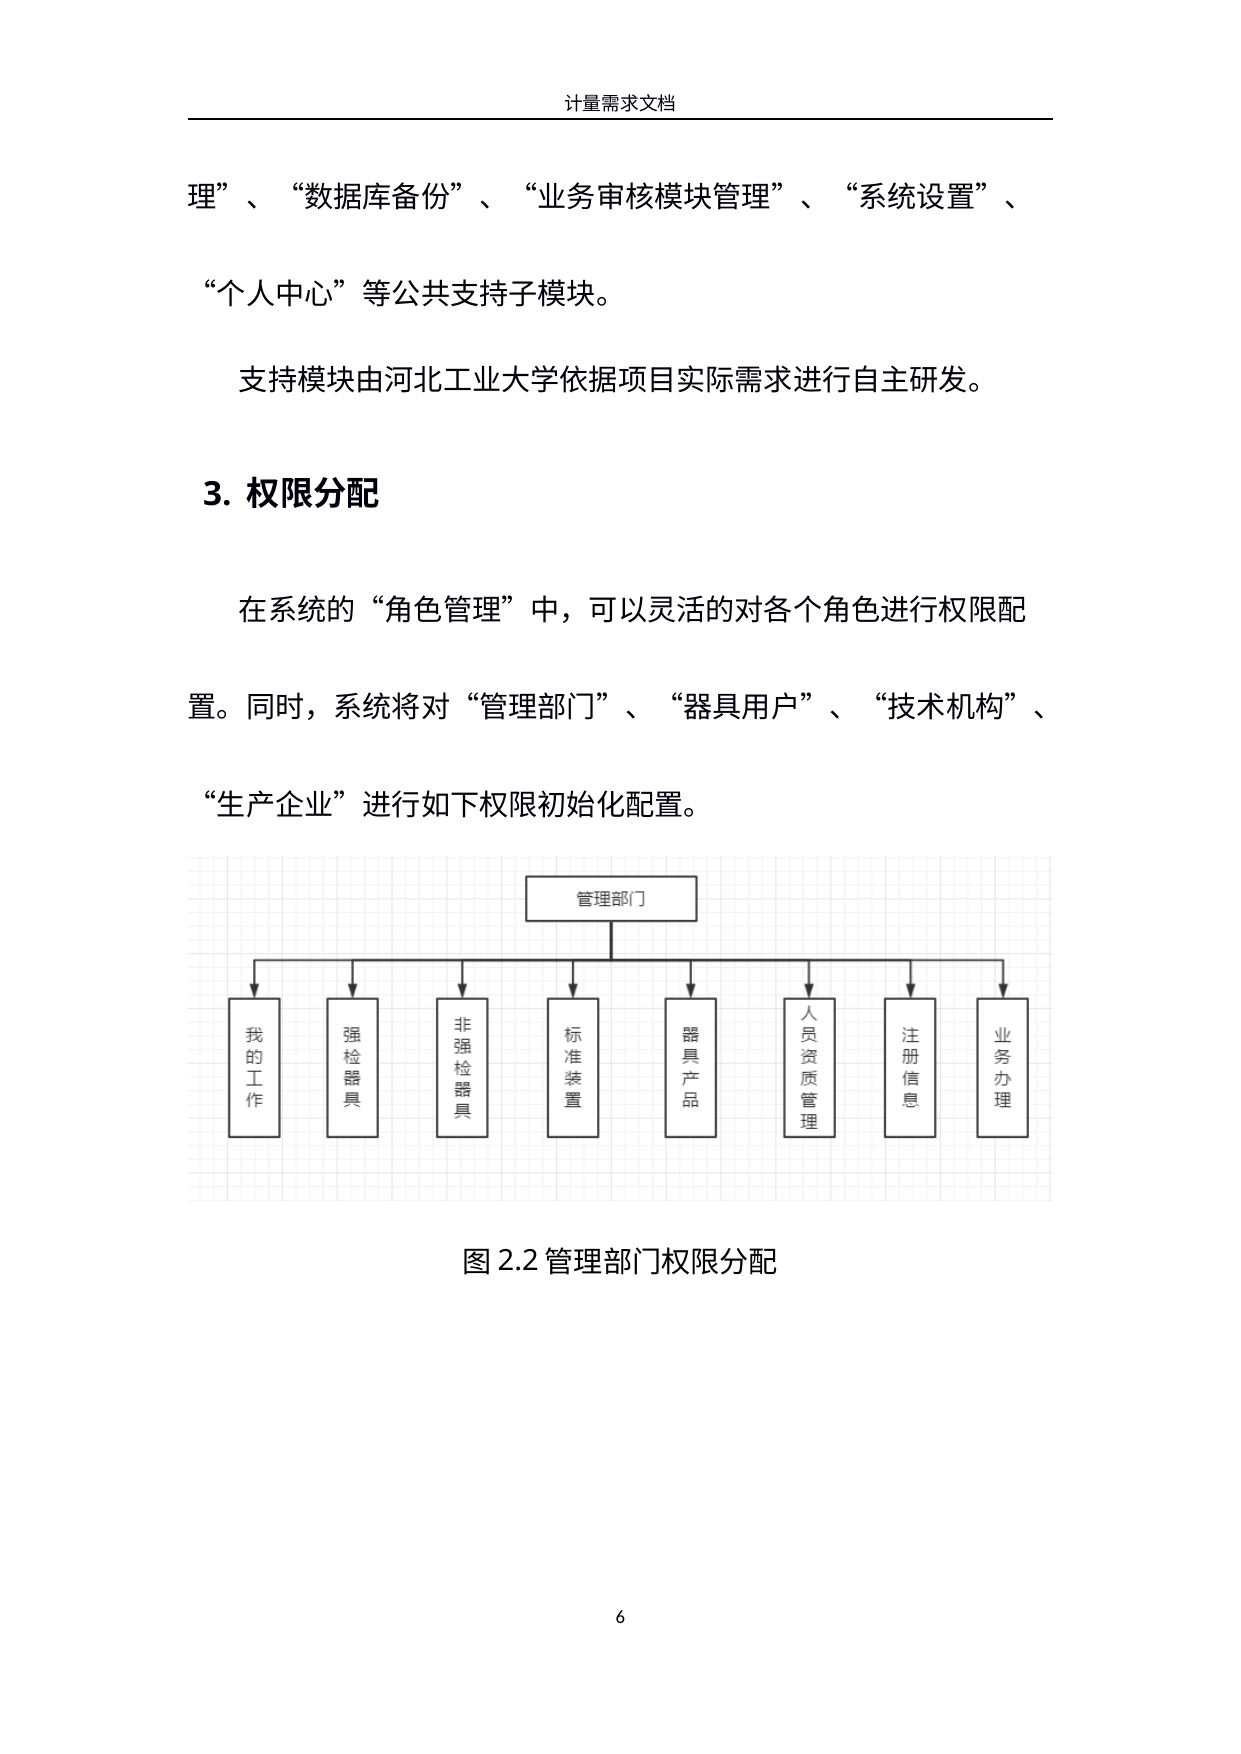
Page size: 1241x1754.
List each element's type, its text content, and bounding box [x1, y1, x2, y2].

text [187, 162, 1053, 324]
text 图2.2管理部门权限分配 [187, 1227, 1053, 1292]
subtitle 权限分配 [203, 459, 1053, 524]
text 支持模块由河北工业大学依据项目实际需求进行自主研发。 [187, 346, 1053, 411]
text 在系统的“角色管理”中，可以灵活的对各个角色进行权限配置。同时，系统将对“管理部门”、“器具用户”、“技术机构”、“生产企业”进行如下权限初始化配置。 [187, 575, 1053, 835]
picture [187, 856, 1053, 1201]
